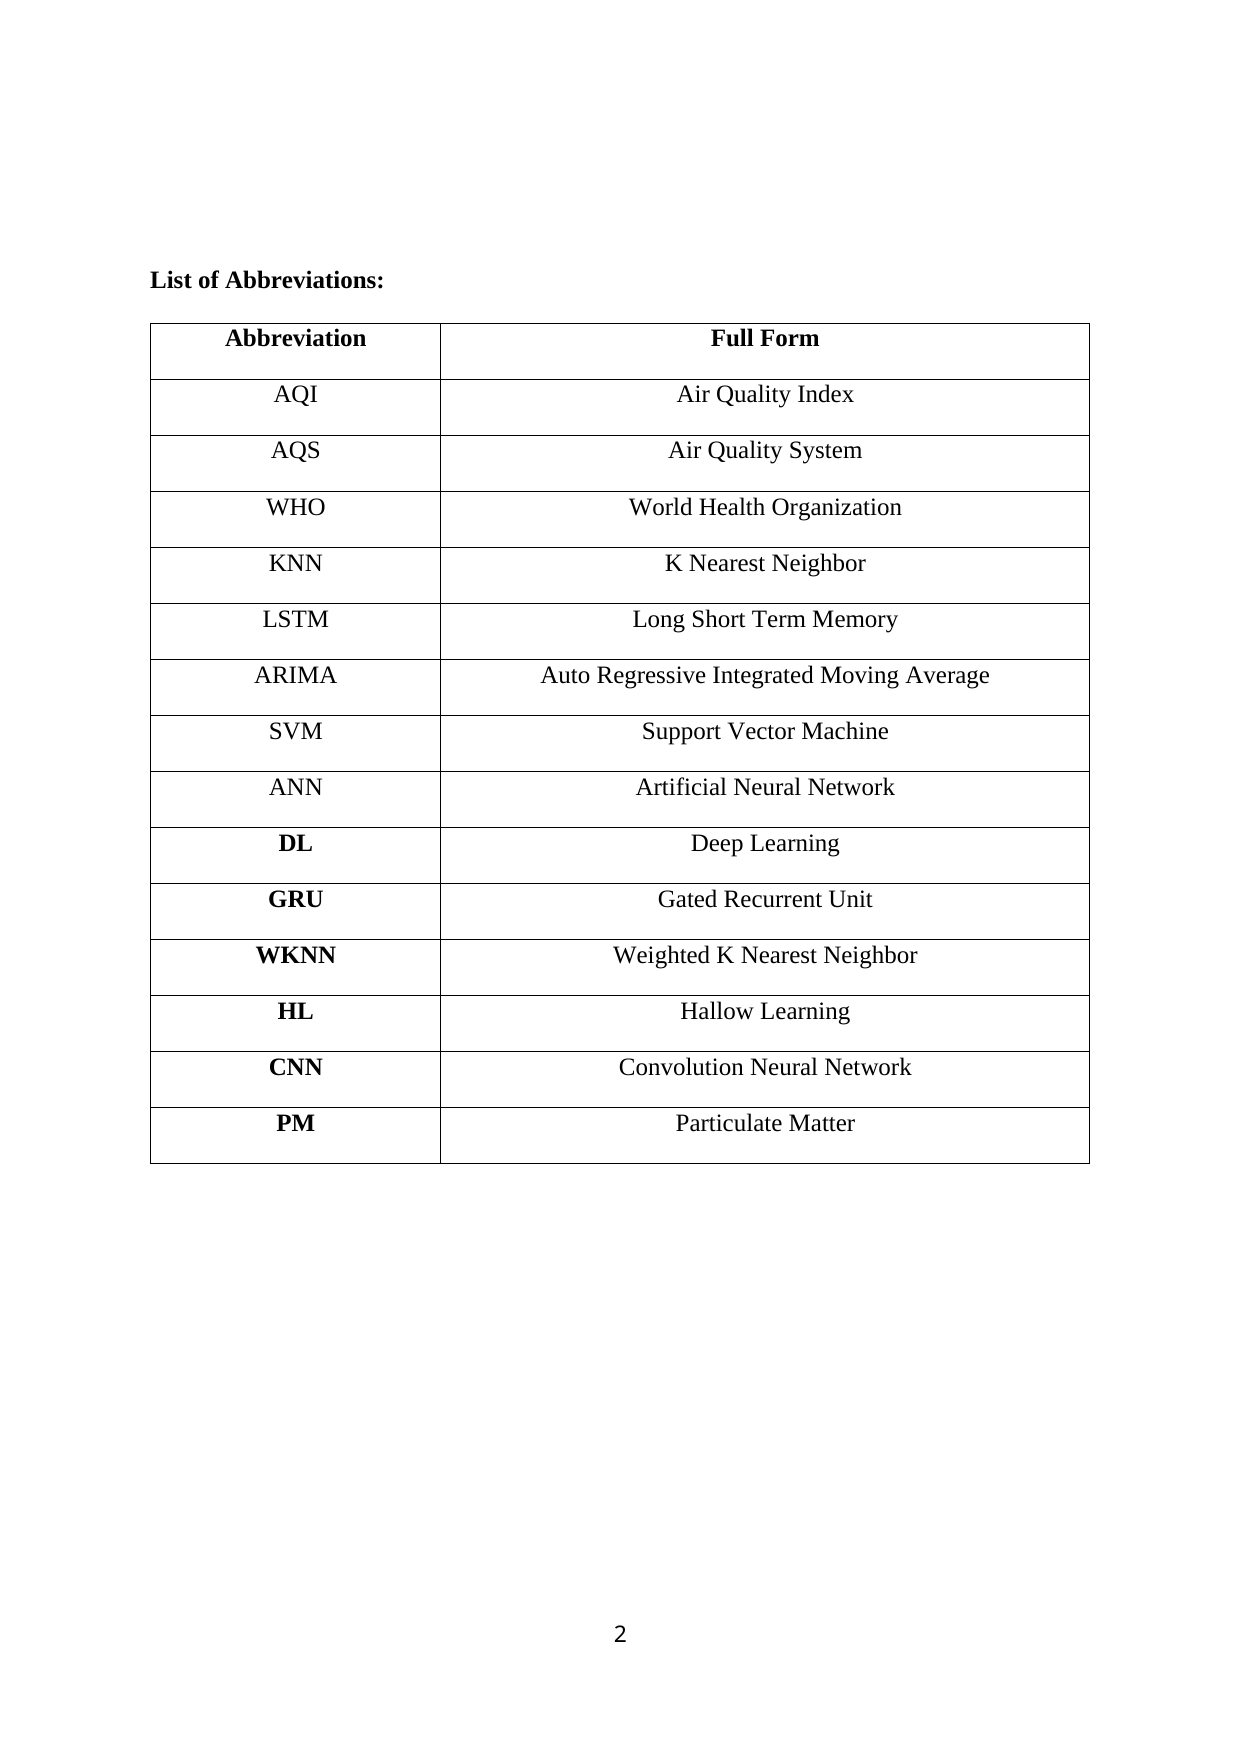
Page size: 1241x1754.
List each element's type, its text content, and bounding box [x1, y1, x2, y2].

table_cell KNN [151, 548, 440, 603]
table_cell GRU [151, 884, 440, 939]
text List of Abbreviations: [150, 265, 1090, 294]
table_cell Convolution Neural Network [441, 1052, 1089, 1107]
table_cell Deep Learning [441, 828, 1089, 883]
table_header Abbreviation [151, 324, 440, 378]
table_cell LSTM [151, 604, 440, 659]
table_cell HL [151, 996, 440, 1051]
table_cell WHO [151, 492, 440, 547]
table_cell WKNN [151, 940, 440, 995]
table_cell Auto Regressive Integrated Moving Average [441, 660, 1089, 715]
table_cell AQS [151, 436, 440, 491]
table_cell ANN [151, 772, 440, 827]
table_cell Particulate Matter [441, 1108, 1089, 1163]
table_cell K Nearest Neighbor [441, 548, 1089, 603]
table_cell Support Vector Machine [441, 716, 1089, 771]
table_cell ARIMA [151, 660, 440, 715]
table_cell CNN [151, 1052, 440, 1107]
table_cell AQI [151, 380, 440, 434]
table_cell Weighted K Nearest Neighbor [441, 940, 1089, 995]
table_cell Artificial Neural Network [441, 772, 1089, 827]
table_cell Gated Recurrent Unit [441, 884, 1089, 939]
table_cell PM [151, 1108, 440, 1163]
table_cell Air Quality Index [441, 380, 1089, 434]
table_header Full Form [441, 324, 1089, 378]
table_cell Air Quality System [441, 436, 1089, 491]
table_cell World Health Organization [441, 492, 1089, 547]
table_cell DL [151, 828, 440, 883]
table_cell Long Short Term Memory [441, 604, 1089, 659]
table_cell Hallow Learning [441, 996, 1089, 1051]
table_cell SVM [151, 716, 440, 771]
